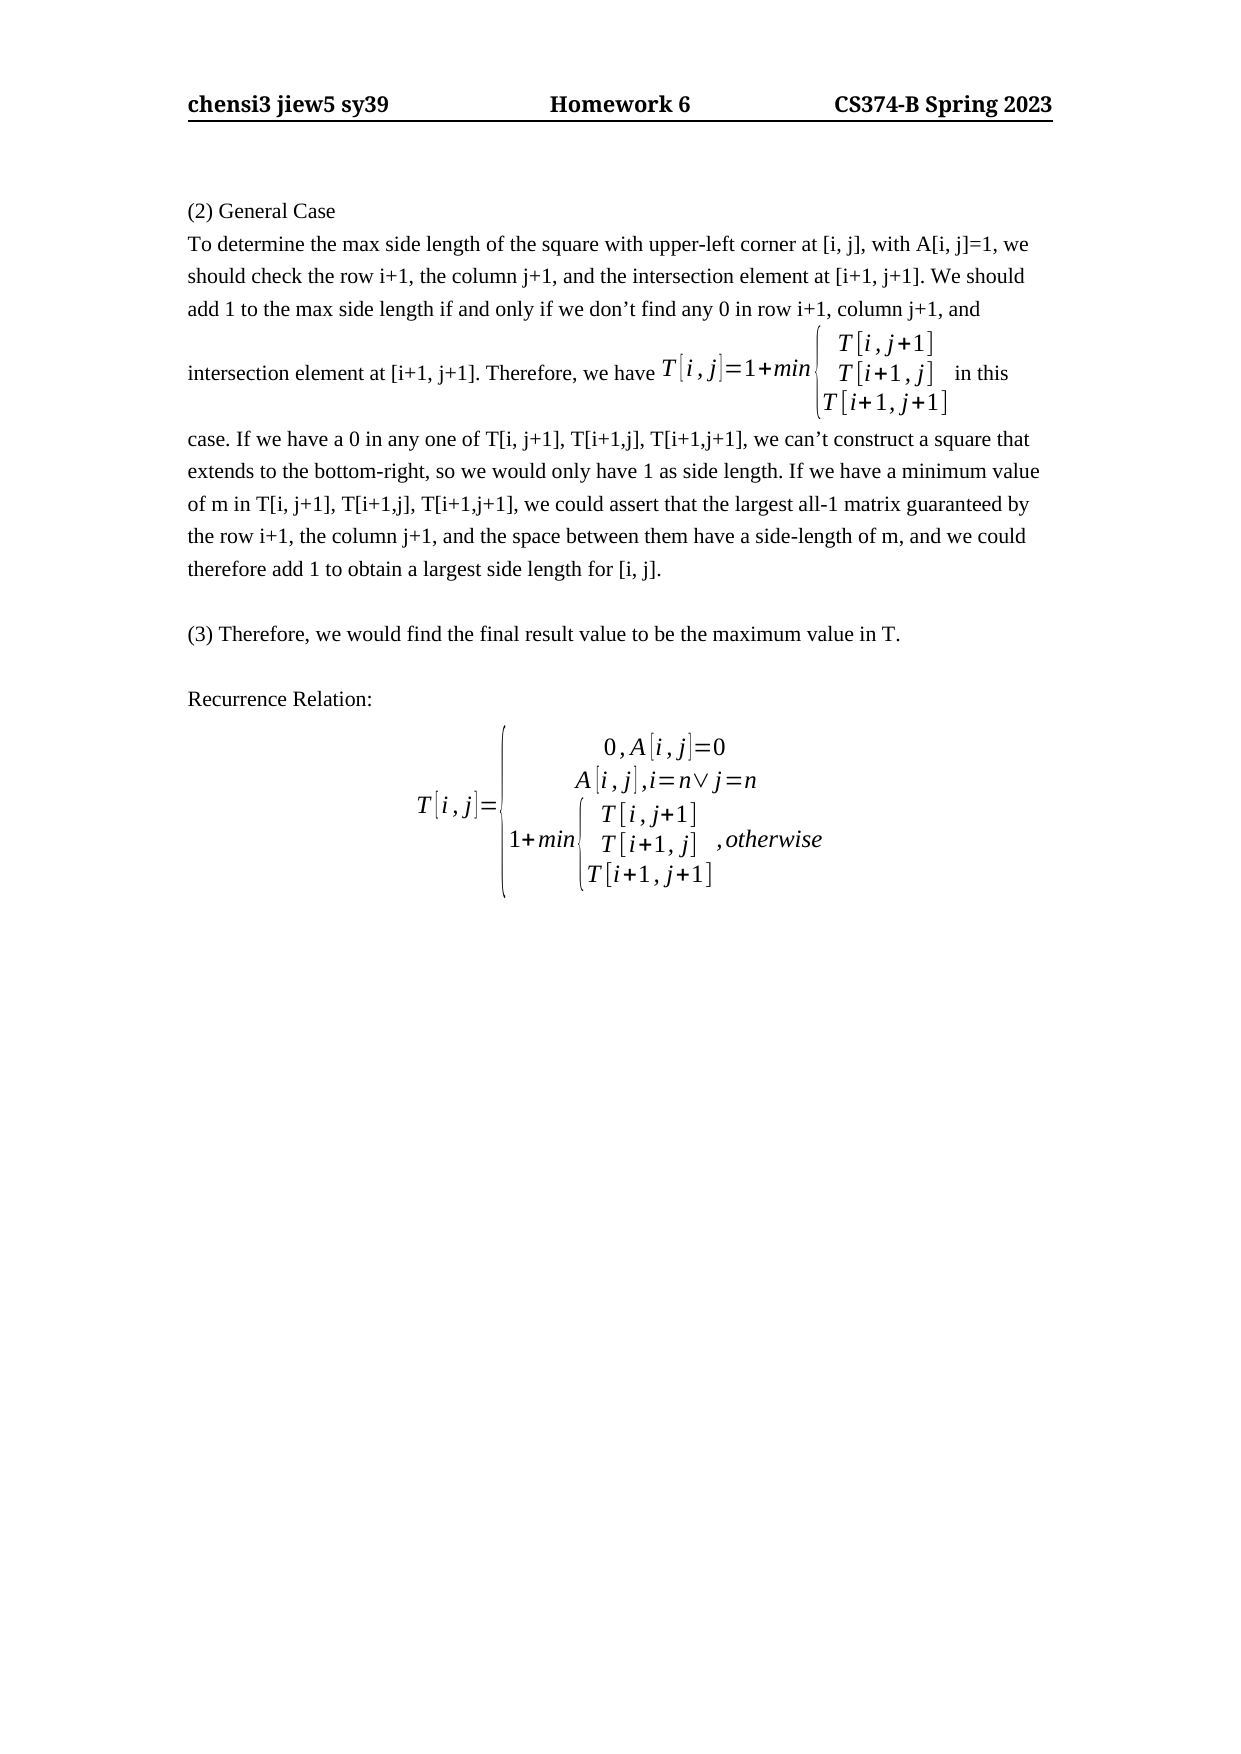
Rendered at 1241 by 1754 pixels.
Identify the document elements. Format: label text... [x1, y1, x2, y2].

text (2) General Case [187, 194, 1053, 227]
text (3) Therefore, we would find the final result value to be the maximum value in T. [187, 617, 1053, 649]
text Recurrence Relation: [187, 682, 1053, 714]
